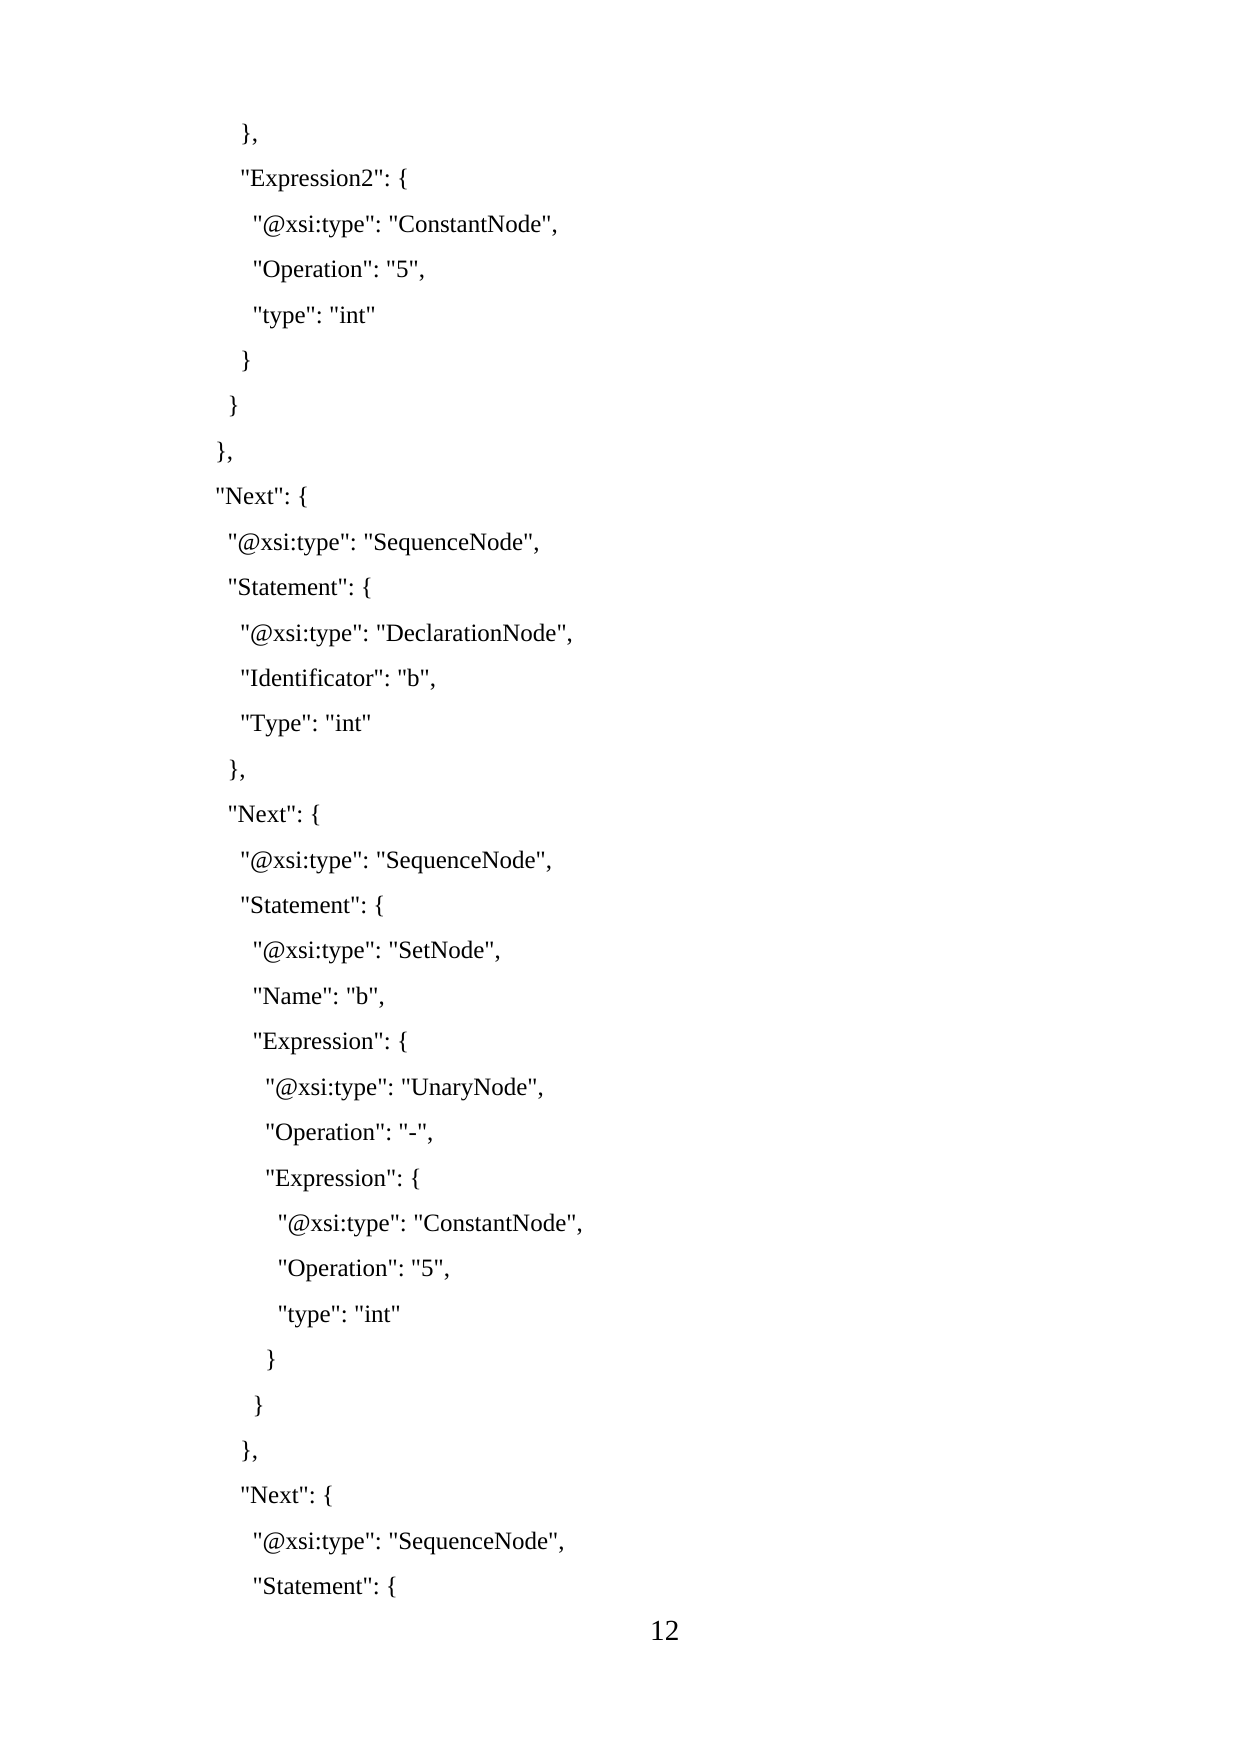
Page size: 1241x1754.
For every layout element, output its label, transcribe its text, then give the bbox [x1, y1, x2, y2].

text "Identificator": "b", [177, 663, 1152, 692]
text "Type": "int" [177, 708, 1152, 737]
text }, [177, 754, 1152, 783]
text "@xsi:type": "ConstantNode", [177, 1208, 1152, 1237]
text "@xsi:type": "ConstantNode", [177, 209, 1152, 238]
text "@xsi:type": "SequenceNode", [177, 527, 1152, 556]
text "Expression": { [177, 1163, 1152, 1191]
text "Operation": "-", [177, 1117, 1152, 1146]
text } [177, 345, 1152, 374]
text }, [177, 436, 1152, 465]
text "Statement": { [177, 572, 1152, 601]
text } [177, 1390, 1152, 1418]
text }, [177, 118, 1152, 147]
text "type": "int" [177, 1299, 1152, 1328]
text "Expression": { [177, 1026, 1152, 1055]
text "Operation": "5", [177, 1253, 1152, 1282]
text "Statement": { [177, 890, 1152, 919]
text "@xsi:type": "DeclarationNode", [177, 618, 1152, 646]
text }, [177, 1435, 1152, 1464]
text "@xsi:type": "SequenceNode", [177, 1526, 1152, 1555]
text "Operation": "5", [177, 254, 1152, 283]
text "@xsi:type": "SetNode", [177, 936, 1152, 964]
text "@xsi:type": "UnaryNode", [177, 1072, 1152, 1101]
text "Expression2": { [177, 163, 1152, 192]
text } [177, 1344, 1152, 1373]
text "Next": { [177, 799, 1152, 828]
text "@xsi:type": "SequenceNode", [177, 845, 1152, 873]
text "Next": { [177, 1481, 1152, 1509]
text "Next": { [177, 481, 1152, 510]
text "type": "int" [177, 300, 1152, 328]
text "Name": "b", [177, 981, 1152, 1010]
text "Statement": { [177, 1571, 1152, 1600]
text } [177, 391, 1152, 419]
